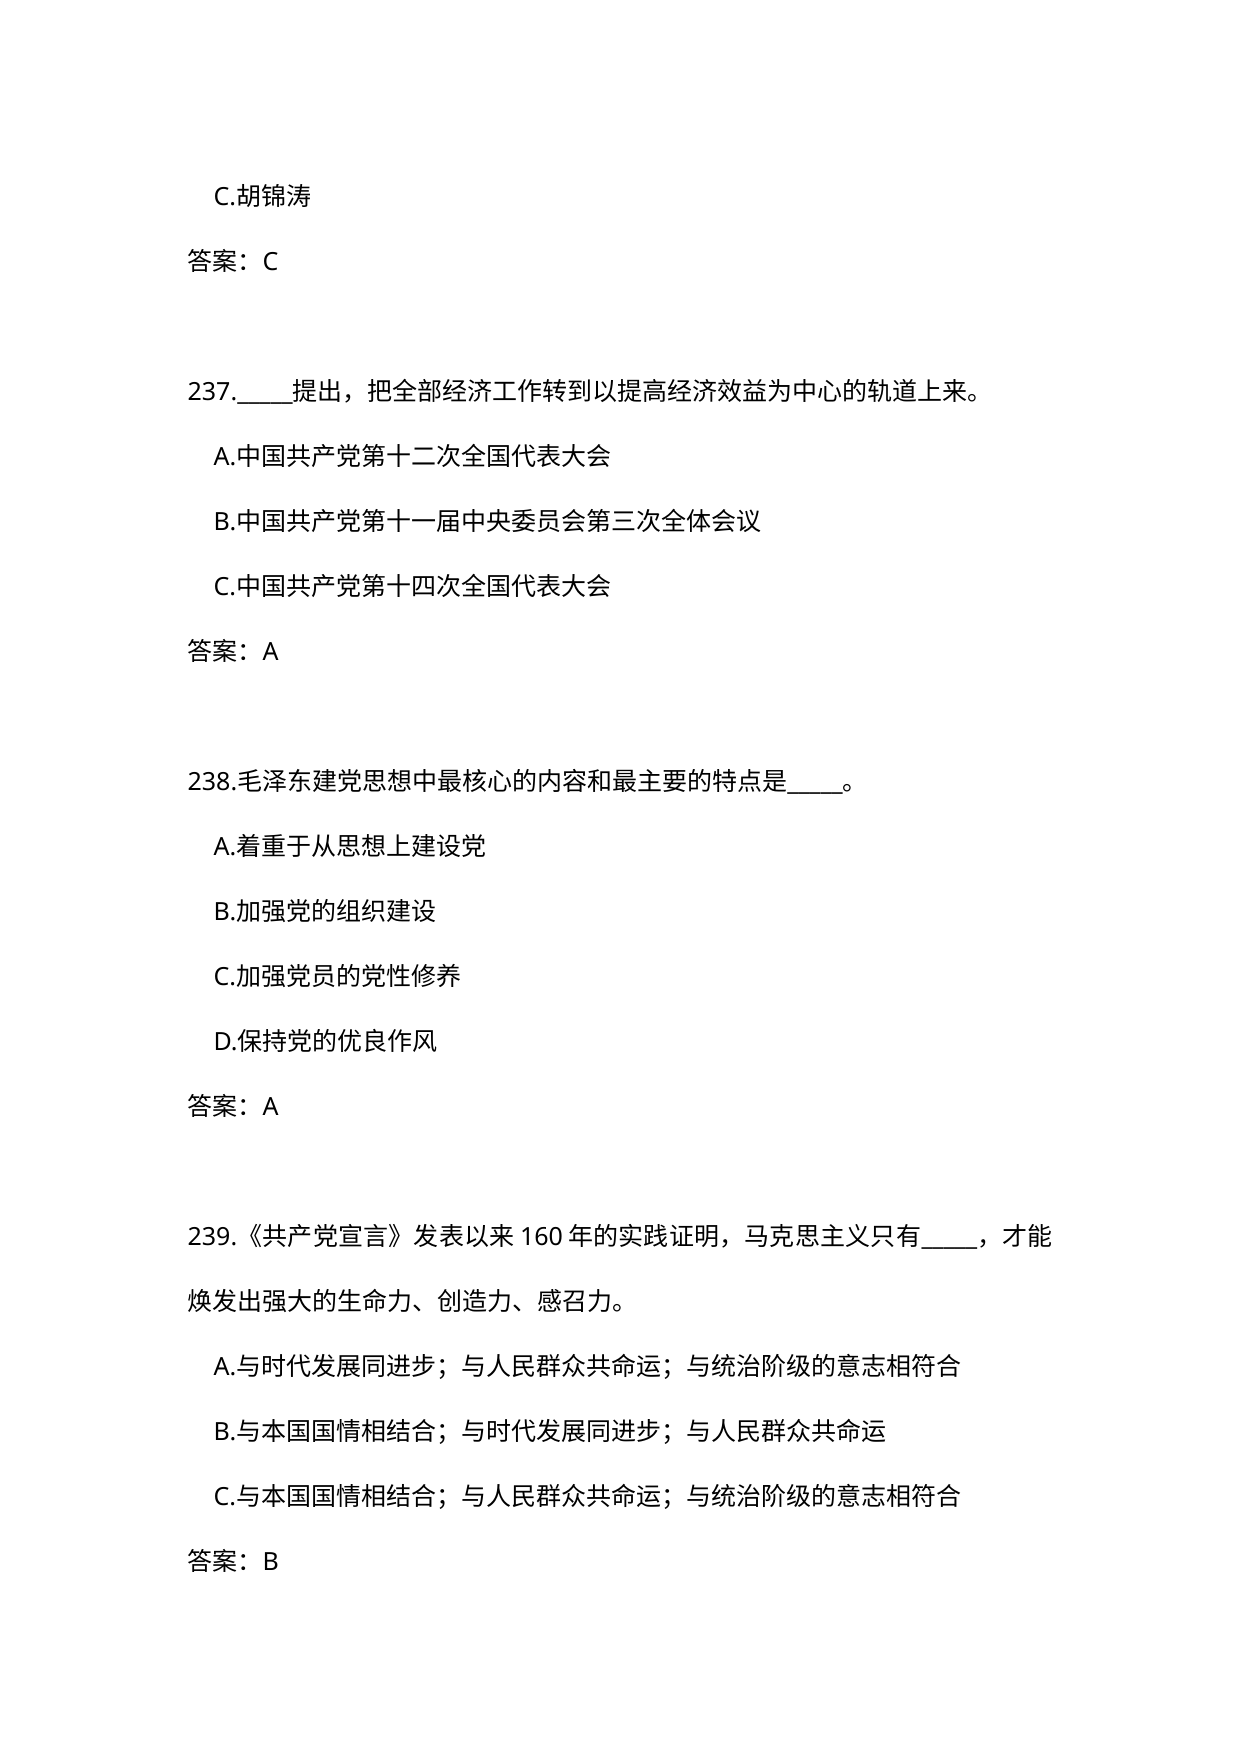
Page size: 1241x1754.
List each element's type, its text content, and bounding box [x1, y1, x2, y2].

text 237._____提出，把全部经济工作转到以提高经济效益为中心的轨道上来。 [187, 357, 1053, 422]
text A.与时代发展同进步；与人民群众共命运；与统治阶级的意志相符合 [187, 1332, 1053, 1397]
text C.与本国国情相结合；与人民群众共命运；与统治阶级的意志相符合 [187, 1462, 1053, 1527]
text B.中国共产党第十一届中央委员会第三次全体会议 [187, 487, 1053, 552]
text 238.毛泽东建党思想中最核心的内容和最主要的特点是_____。 [187, 747, 1053, 812]
text 答案：C [187, 227, 1053, 292]
text A.中国共产党第十二次全国代表大会 [187, 422, 1053, 487]
text 答案：A [187, 617, 1053, 682]
text B.加强党的组织建设 [187, 877, 1053, 942]
text C.加强党员的党性修养 [187, 942, 1053, 1007]
text D.保持党的优良作风 [187, 1007, 1053, 1072]
text 答案：B [187, 1527, 1053, 1592]
text C.胡锦涛 [187, 162, 1053, 227]
text B.与本国国情相结合；与时代发展同进步；与人民群众共命运 [187, 1397, 1053, 1462]
text 答案：A [187, 1072, 1053, 1137]
text C.中国共产党第十四次全国代表大会 [187, 552, 1053, 617]
text 239.《共产党宣言》发表以来160年的实践证明，马克思主义只有_____，才能焕发出强大的生命力、创造力、感召力。 [187, 1202, 1053, 1332]
text A.着重于从思想上建设党 [187, 812, 1053, 877]
